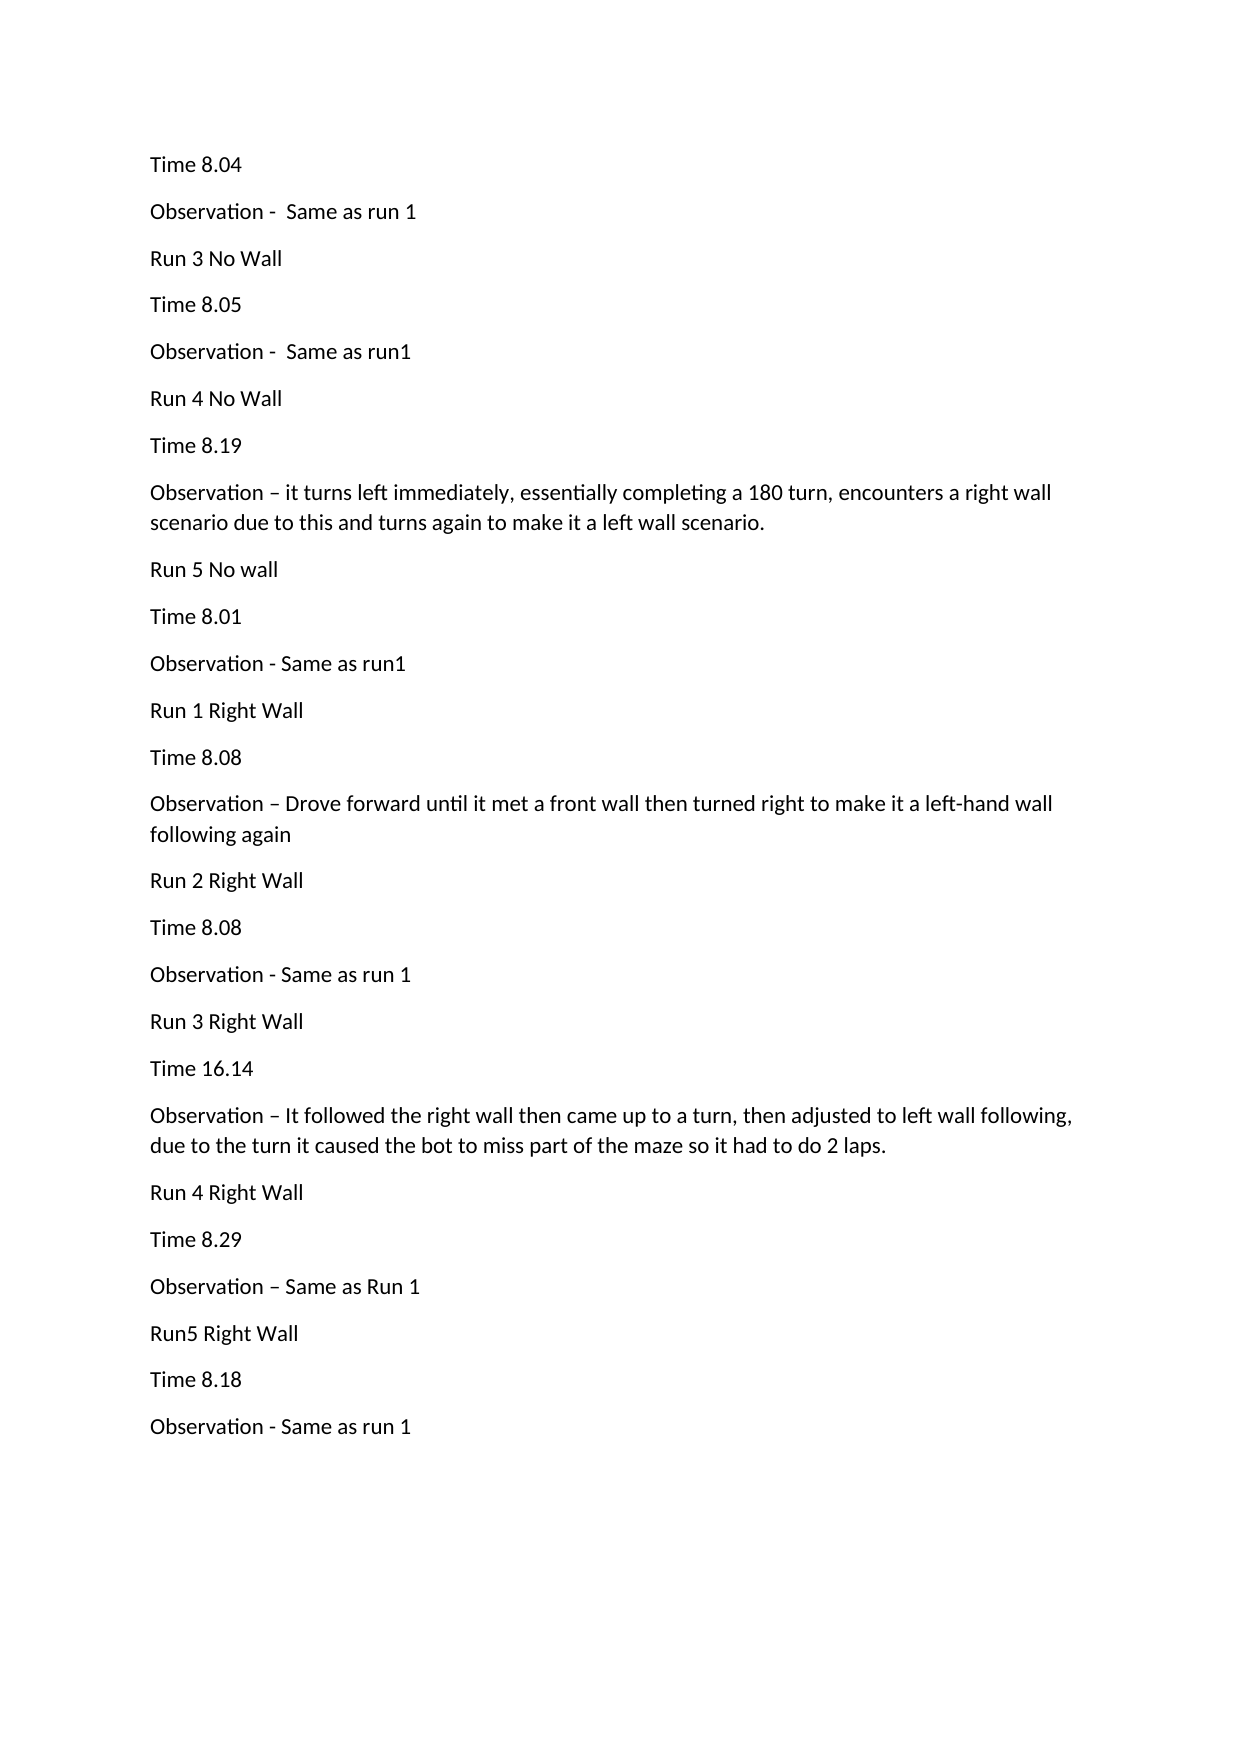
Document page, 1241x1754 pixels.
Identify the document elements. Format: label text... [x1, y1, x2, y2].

text Run 3 No Wall [150, 244, 1090, 272]
text Time 8.29 [150, 1225, 1090, 1253]
text Observation – Same as Run 1 [150, 1272, 1090, 1300]
text Time 8.19 [150, 431, 1090, 459]
text Observation – Drove forward until it met a front wall then turned right to make it a left-hand wall following again [150, 789, 1090, 848]
text Run 5 No wall [150, 555, 1090, 583]
text Run 3 Right Wall [150, 1007, 1090, 1035]
text Time 8.08 [150, 743, 1090, 771]
text Time 8.05 [150, 291, 1090, 319]
text Time 8.08 [150, 913, 1090, 942]
text Run 4 No Wall [150, 384, 1090, 412]
text Time 8.04 [150, 150, 1090, 178]
text Observation – It followed the right wall then came up to a turn, then adjusted to left wall following, due to the turn it caused the bot to miss part of the maze so it had to do 2 laps. [150, 1101, 1090, 1159]
text Observation - Same as run1 [150, 649, 1090, 677]
text Time 16.14 [150, 1054, 1090, 1082]
text Observation - Same as run 1 [150, 960, 1090, 988]
text Run 4 Right Wall [150, 1178, 1090, 1206]
text Observation - Same as run 1 [150, 197, 1090, 225]
text Run 1 Right Wall [150, 696, 1090, 724]
text Run 2 Right Wall [150, 867, 1090, 895]
text Time 8.01 [150, 602, 1090, 630]
text Observation - Same as run 1 [150, 1412, 1090, 1441]
text Observation - Same as run1 [150, 337, 1090, 366]
text Observation – it turns left immediately, essentially completing a 180 turn, encounters a right wall scenario due to this and turns again to make it a left wall scenario. [150, 478, 1090, 536]
text Time 8.18 [150, 1366, 1090, 1394]
text Run5 Right Wall [150, 1319, 1090, 1347]
